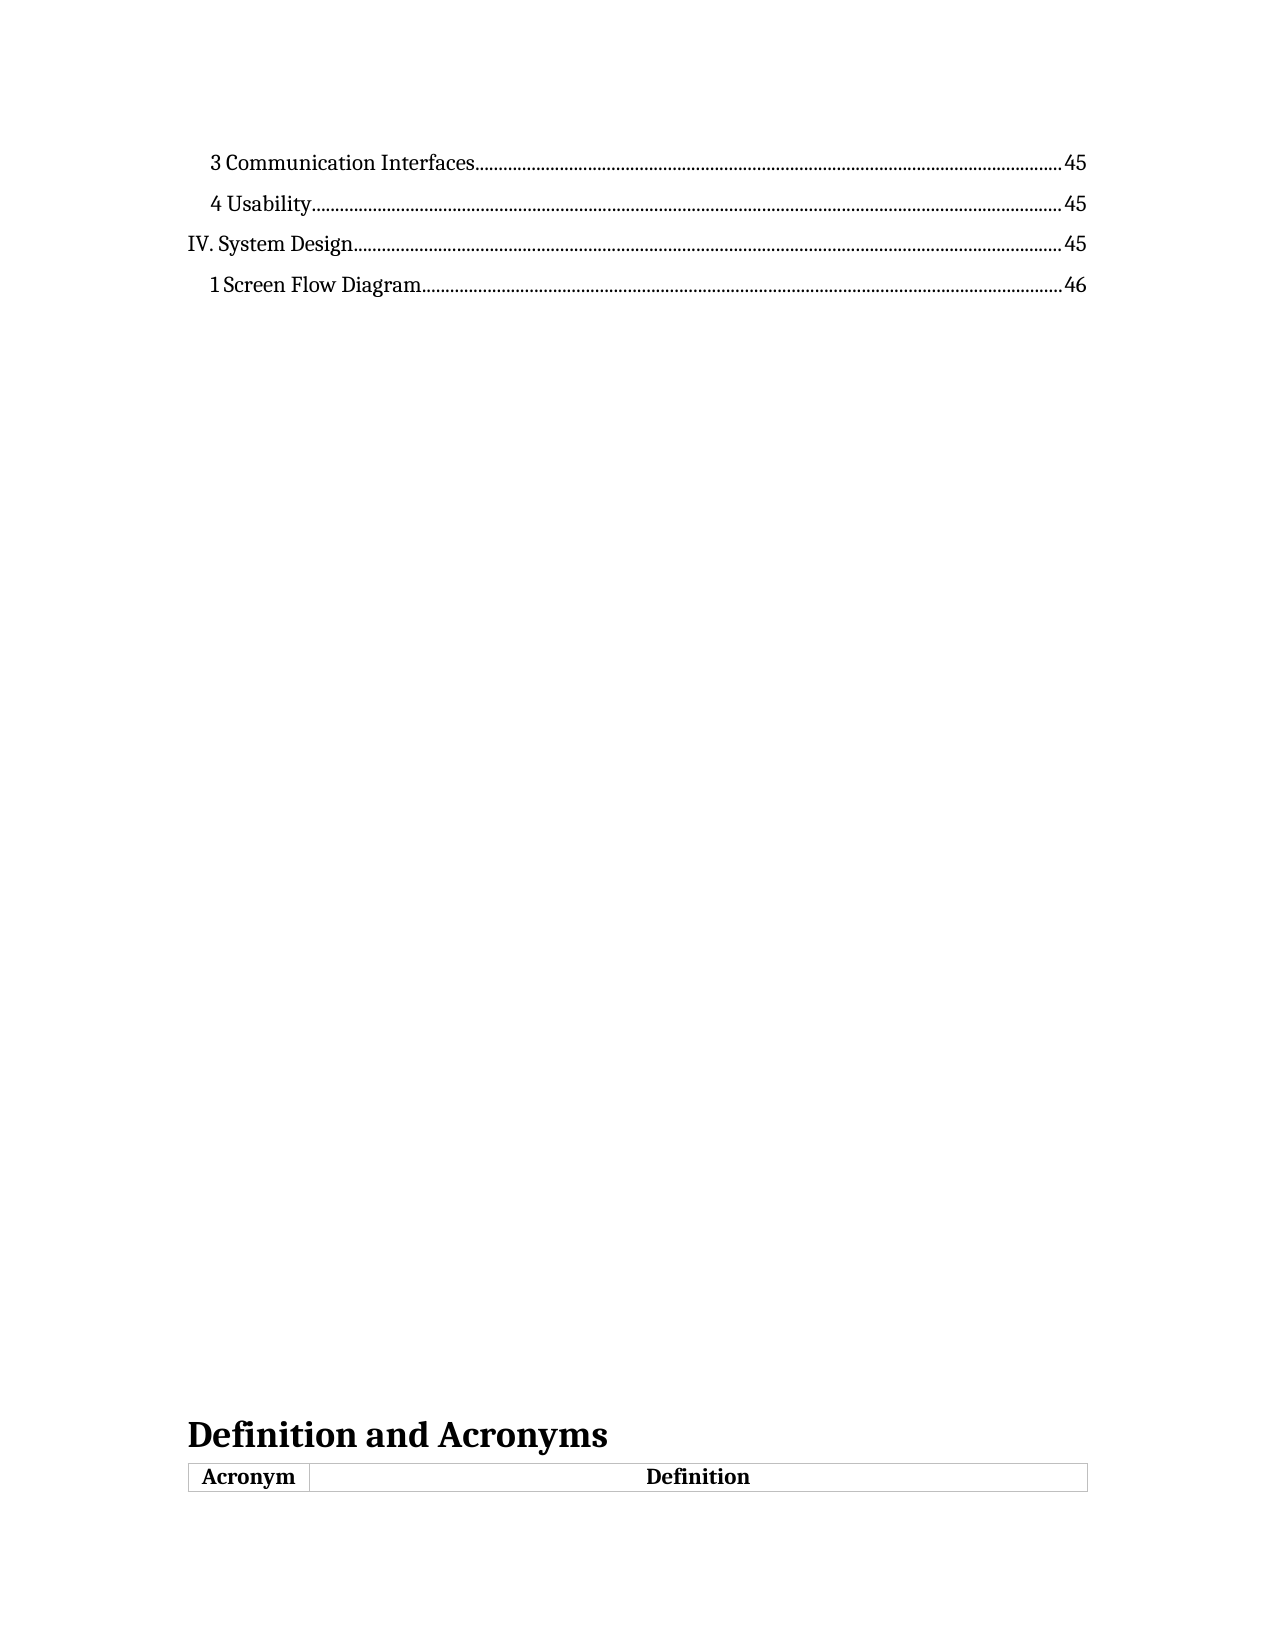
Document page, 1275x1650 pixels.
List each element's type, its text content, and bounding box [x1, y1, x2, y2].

table_header Acronym [189, 1464, 309, 1491]
table_header Definition [310, 1464, 1087, 1491]
subtitle Definition and Acronyms [187, 1413, 1087, 1457]
